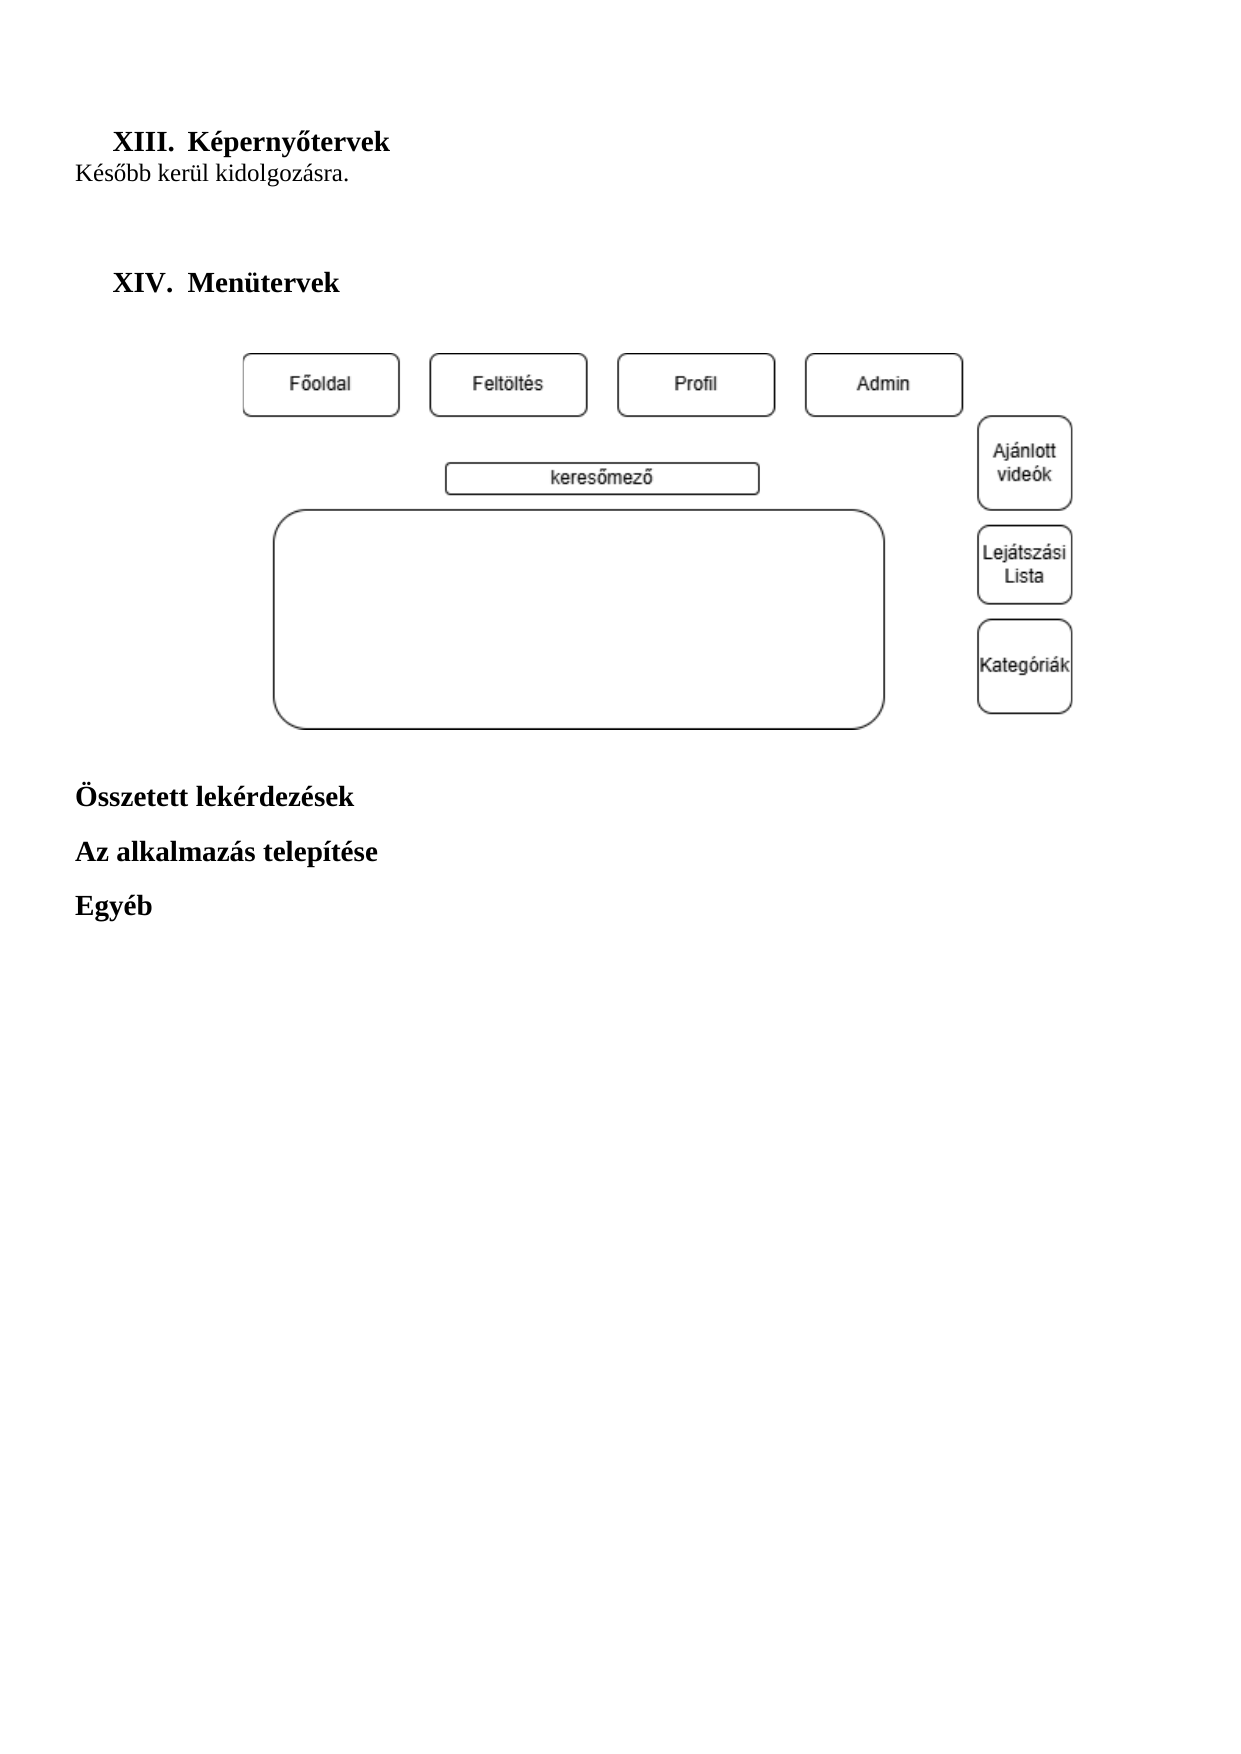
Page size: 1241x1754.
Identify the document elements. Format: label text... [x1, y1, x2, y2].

subtitle Képernyőtervek [112, 124, 1165, 158]
text Később kerül kidolgozásra. [75, 158, 1165, 187]
subtitle Összetett lekérdezések [75, 779, 1165, 813]
subtitle Egyéb [75, 888, 1165, 922]
subtitle Menütervek [112, 265, 1165, 299]
picture [242, 353, 1073, 730]
subtitle Az alkalmazás telepítése [75, 834, 1165, 867]
